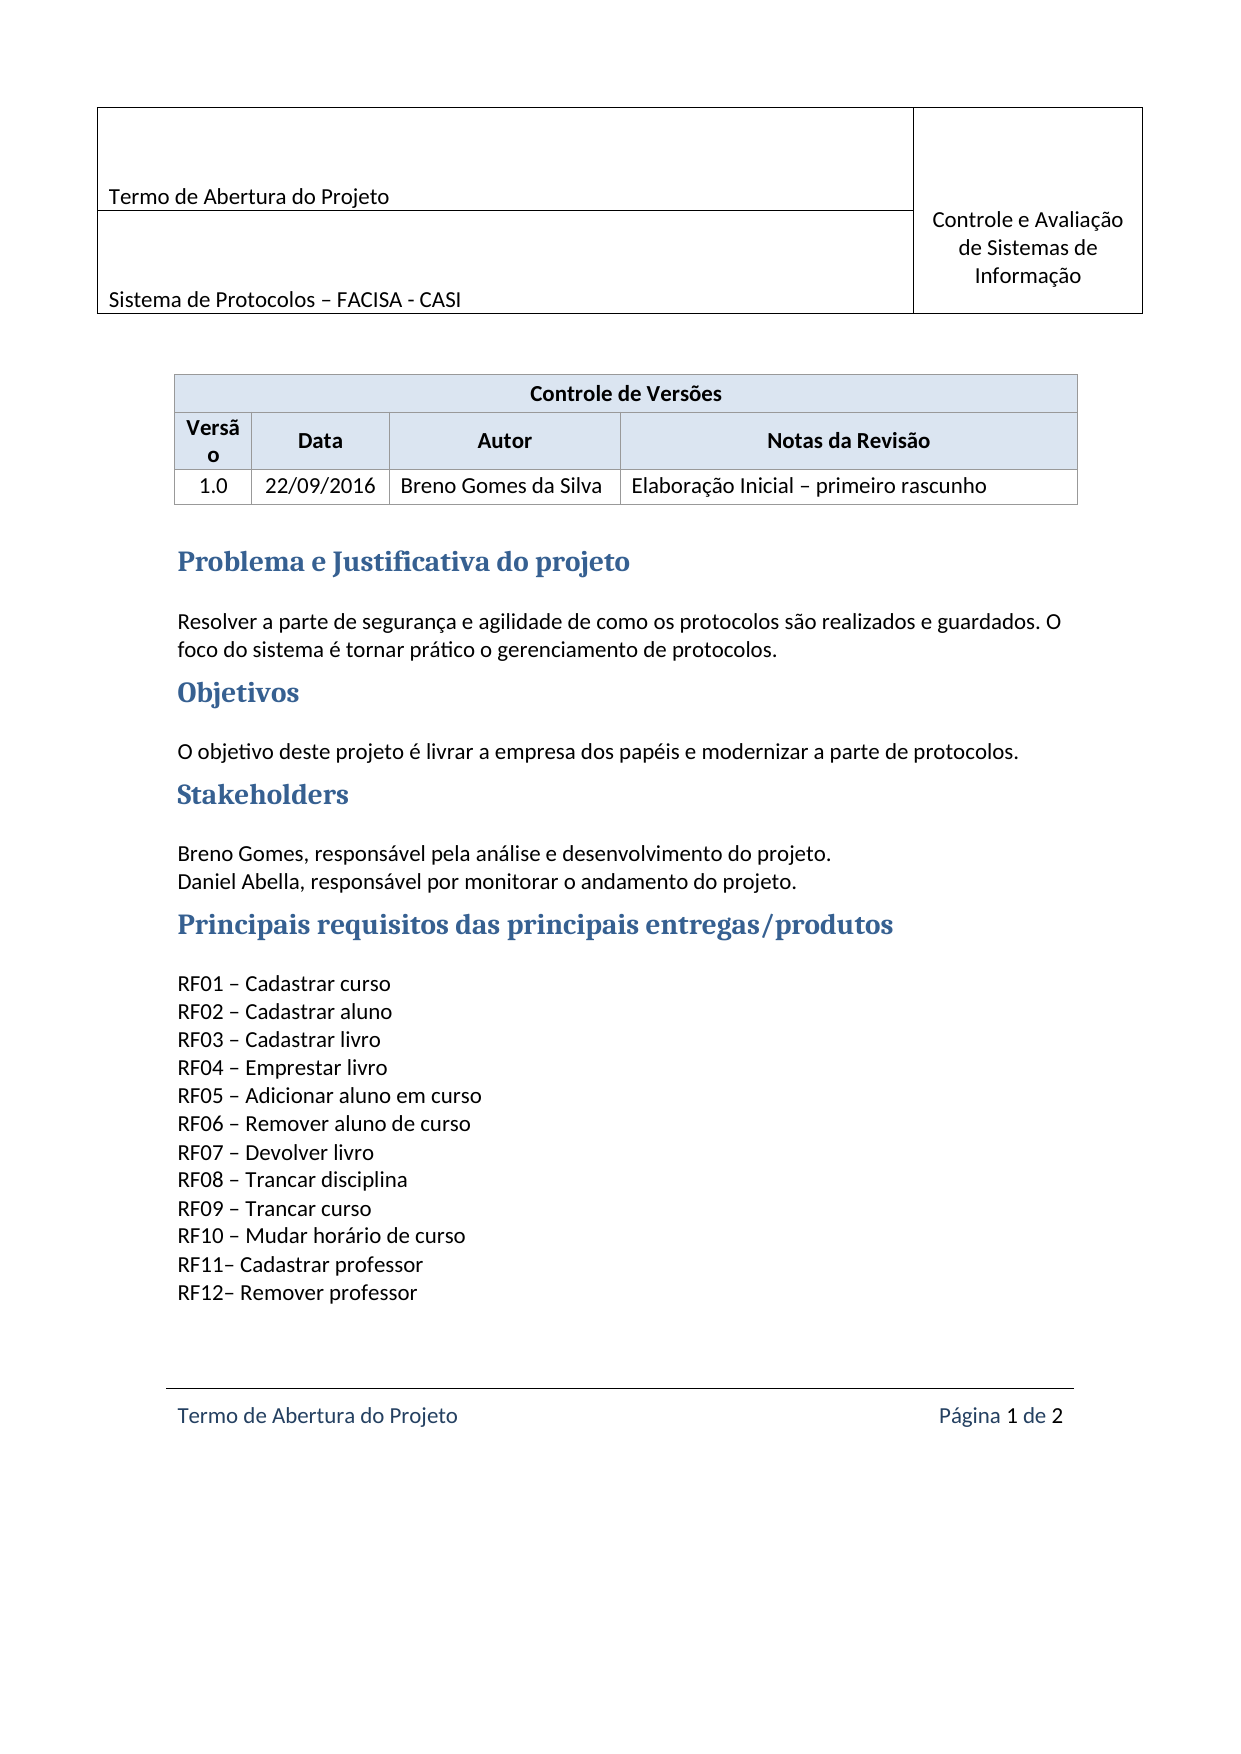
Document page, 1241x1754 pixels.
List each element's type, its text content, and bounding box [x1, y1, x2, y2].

text O objetivo deste projeto é livrar a empresa dos papéis e modernizar a parte de protocolos. [177, 737, 1063, 765]
subtitle Objetivos [177, 676, 1063, 709]
text Daniel Abella, responsável por monitorar o andamento do projeto. [177, 867, 1063, 895]
table_cell Autor [390, 413, 620, 469]
text RF04 – Emprestar livro [177, 1053, 1063, 1082]
subtitle Problema e Justificativa do projeto [177, 546, 1063, 579]
table_cell Breno Gomes da Silva [390, 470, 620, 504]
table_cell 1.0 [175, 470, 251, 504]
subtitle Principais requisitos das principais entregas/produtos [177, 908, 1063, 941]
table_cell Elaboração Inicial – primeiro rascunho [621, 470, 1077, 504]
text RF01 – Cadastrar curso [177, 969, 1063, 997]
text RF07 – Devolver livro [177, 1138, 1063, 1166]
text RF03 – Cadastrar livro [177, 1026, 1063, 1053]
subtitle Stakeholders [177, 778, 1063, 811]
text RF02 – Cadastrar aluno [177, 997, 1063, 1026]
table_header Controle de Versões [175, 375, 1077, 412]
text RF08 – Trancar disciplina [177, 1166, 1063, 1194]
text RF10 – Mudar horário de curso [177, 1222, 1063, 1250]
text Breno Gomes, responsável pela análise e desenvolvimento do projeto. [177, 839, 1063, 867]
text RF09 – Trancar curso [177, 1194, 1063, 1222]
text RF11– Cadastrar professor [177, 1250, 1063, 1278]
table_cell Notas da Revisão [621, 413, 1077, 469]
text RF05 – Adicionar aluno em curso [177, 1082, 1063, 1109]
text RF06 – Remover aluno de curso [177, 1109, 1063, 1138]
text RF12– Remover professor [177, 1278, 1063, 1306]
table_cell 22/09/2016 [252, 470, 389, 504]
table_cell Data [252, 413, 389, 469]
text Resolver a parte de segurança e agilidade de como os protocolos são realizados e guardados. O foco do sistema é tornar prático o gerenciamento de protocolos. [177, 607, 1063, 663]
table_cell Versão [175, 413, 251, 469]
